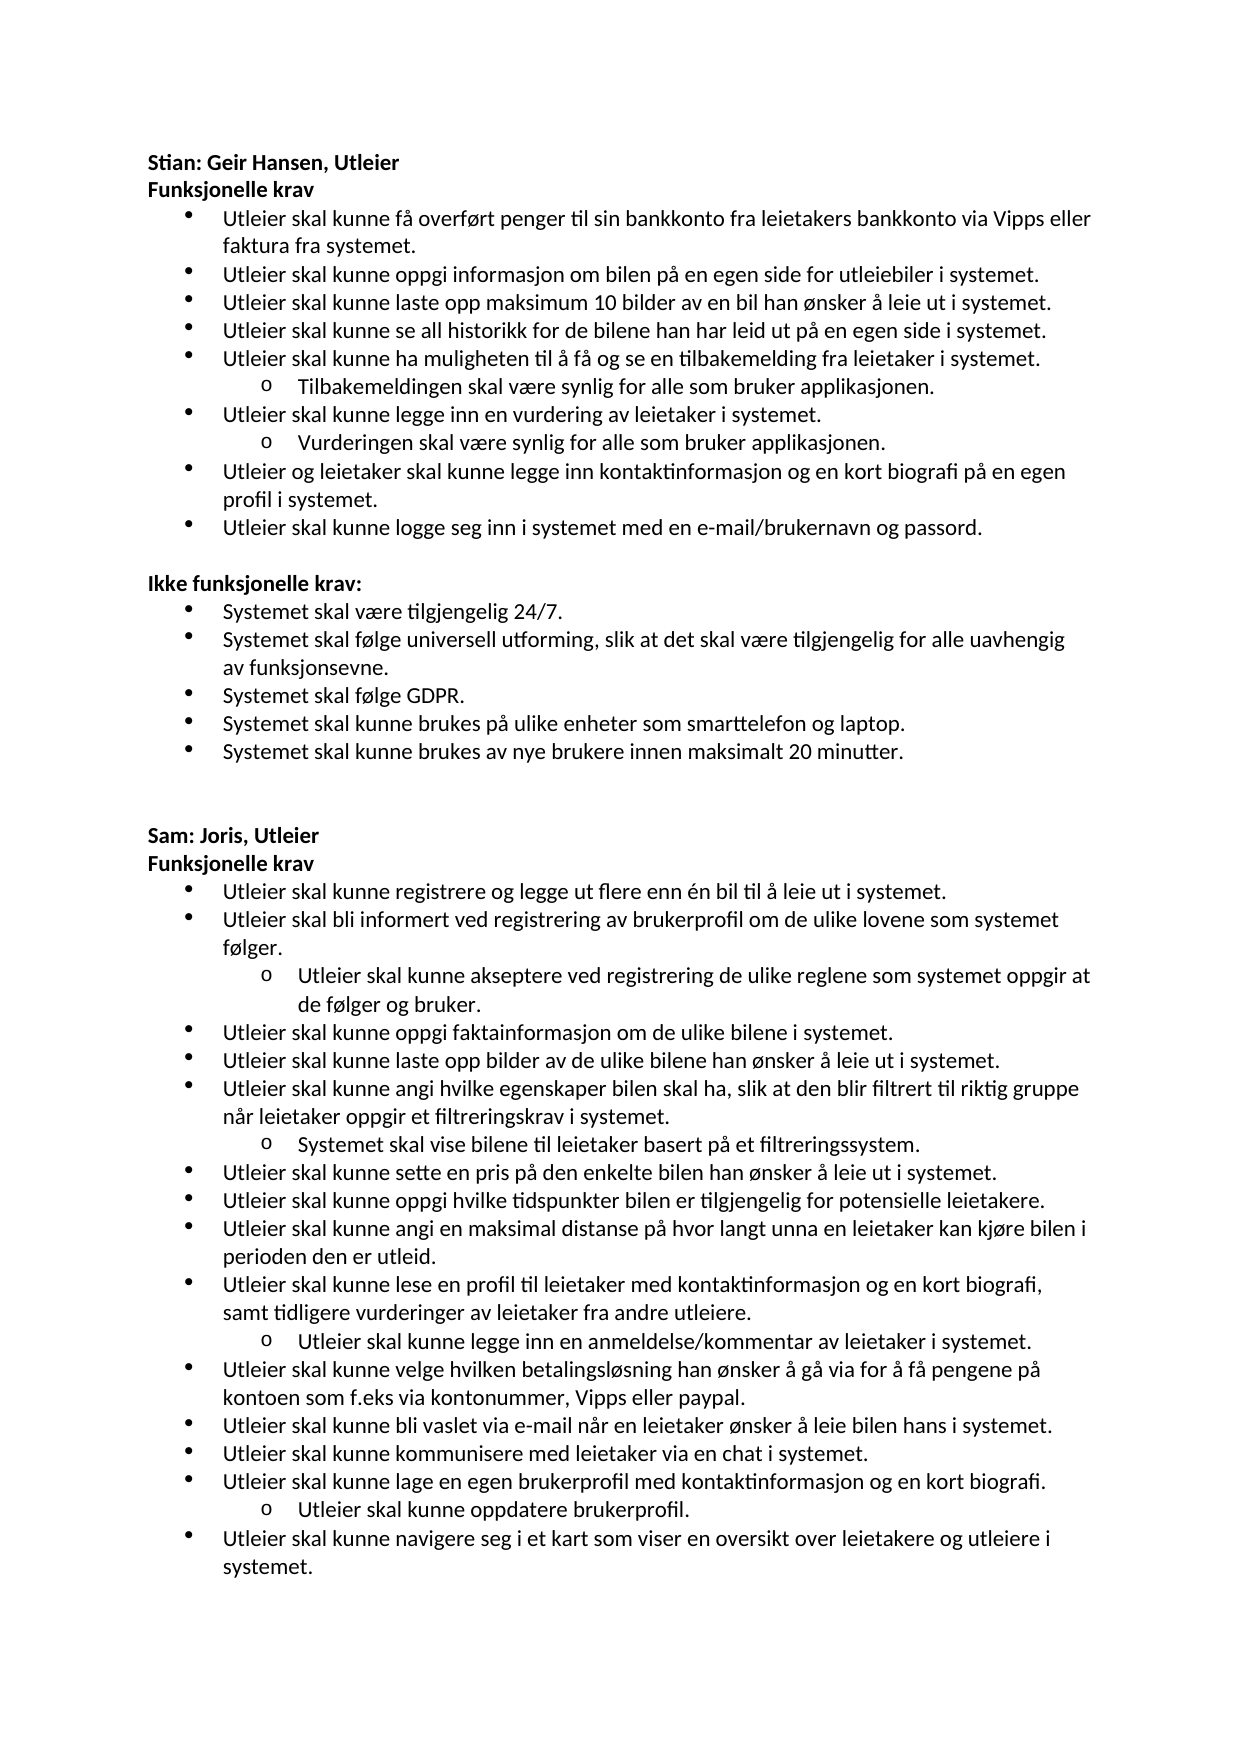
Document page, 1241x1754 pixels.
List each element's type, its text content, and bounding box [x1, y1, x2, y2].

list Utleier skal bli informert ved registrering av brukerprofil om de ulike lovene som systemet følger. [185, 905, 1093, 961]
list Utleier skal kunne sette en pris på den enkelte bilen han ønsker å leie ut i systemet. [185, 1158, 1093, 1186]
list Utleier skal kunne logge seg inn i systemet med en e-mail/brukernavn og passord. [185, 513, 1093, 541]
list Utleier skal kunne akseptere ved registrering de ulike reglene som systemet oppgir at de følger og bruker. [260, 961, 1093, 1018]
list Utleier skal kunne registrere og legge ut flere enn én bil til å leie ut i systemet. [185, 877, 1093, 905]
text Stian: Geir Hansen, Utleier [148, 148, 1093, 176]
list Systemet skal kunne brukes av nye brukere innen maksimalt 20 minutter. [185, 737, 1093, 765]
list Utleier skal kunne kommunisere med leietaker via en chat i systemet. [185, 1439, 1093, 1467]
list Systemet skal følge universell utforming, slik at det skal være tilgjengelig for alle uavhengig av funksjonsevne. [185, 625, 1093, 681]
list Vurderingen skal være synlig for alle som bruker applikasjonen. [260, 428, 1093, 457]
text Sam: Joris, Utleier [148, 821, 1093, 849]
list Utleier skal kunne oppgi informasjon om bilen på en egen side for utleiebiler i systemet. [185, 260, 1093, 288]
list Utleier skal kunne lage en egen brukerprofil med kontaktinformasjon og en kort biografi. [185, 1467, 1093, 1495]
list Utleier skal kunne angi hvilke egenskaper bilen skal ha, slik at den blir filtrert til riktig gruppe når leietaker oppgir et filtreringskrav i systemet. [185, 1074, 1093, 1130]
list Utleier skal kunne oppgi faktainformasjon om de ulike bilene i systemet. [185, 1018, 1093, 1046]
list Utleier skal kunne navigere seg i et kart som viser en oversikt over leietakere og utleiere i systemet. [185, 1524, 1093, 1580]
list Utleier skal kunne angi en maksimal distanse på hvor langt unna en leietaker kan kjøre bilen i perioden den er utleid. [185, 1214, 1093, 1271]
list Utleier skal kunne bli vaslet via e-mail når en leietaker ønsker å leie bilen hans i systemet. [185, 1411, 1093, 1439]
list Systemet skal kunne brukes på ulike enheter som smarttelefon og laptop. [185, 709, 1093, 737]
list Utleier skal kunne laste opp bilder av de ulike bilene han ønsker å leie ut i systemet. [185, 1046, 1093, 1074]
list Utleier skal kunne oppgi hvilke tidspunkter bilen er tilgjengelig for potensielle leietakere. [185, 1186, 1093, 1214]
list Systemet skal vise bilene til leietaker basert på et filtreringssystem. [260, 1130, 1093, 1158]
list Utleier og leietaker skal kunne legge inn kontaktinformasjon og en kort biografi på en egen profil i systemet. [185, 457, 1093, 513]
list Utleier skal kunne laste opp maksimum 10 bilder av en bil han ønsker å leie ut i systemet. [185, 288, 1093, 316]
list Tilbakemeldingen skal være synlig for alle som bruker applikasjonen. [260, 372, 1093, 400]
text Funksjonelle krav [148, 849, 1093, 877]
list Utleier skal kunne legge inn en anmeldelse/kommentar av leietaker i systemet. [260, 1327, 1093, 1355]
list Utleier skal kunne oppdatere brukerprofil. [260, 1495, 1093, 1524]
list Utleier skal kunne velge hvilken betalingsløsning han ønsker å gå via for å få pengene på kontoen som f.eks via kontonummer, Vipps eller paypal. [185, 1355, 1093, 1411]
text Ikke funksjonelle krav: [148, 569, 1093, 597]
list Utleier skal kunne ha muligheten til å få og se en tilbakemelding fra leietaker i systemet. [185, 344, 1093, 372]
list Systemet skal følge GDPR. [185, 681, 1093, 709]
list Utleier skal kunne legge inn en vurdering av leietaker i systemet. [185, 400, 1093, 428]
list Utleier skal kunne få overført penger til sin bankkonto fra leietakers bankkonto via Vipps eller faktura fra systemet. [185, 204, 1093, 260]
list Utleier skal kunne se all historikk for de bilene han har leid ut på en egen side i systemet. [185, 316, 1093, 344]
text Funksjonelle krav [148, 176, 1093, 204]
list Systemet skal være tilgjengelig 24/7. [185, 597, 1093, 625]
list Utleier skal kunne lese en profil til leietaker med kontaktinformasjon og en kort biografi, samt tidligere vurderinger av leietaker fra andre utleiere. [185, 1271, 1093, 1327]
